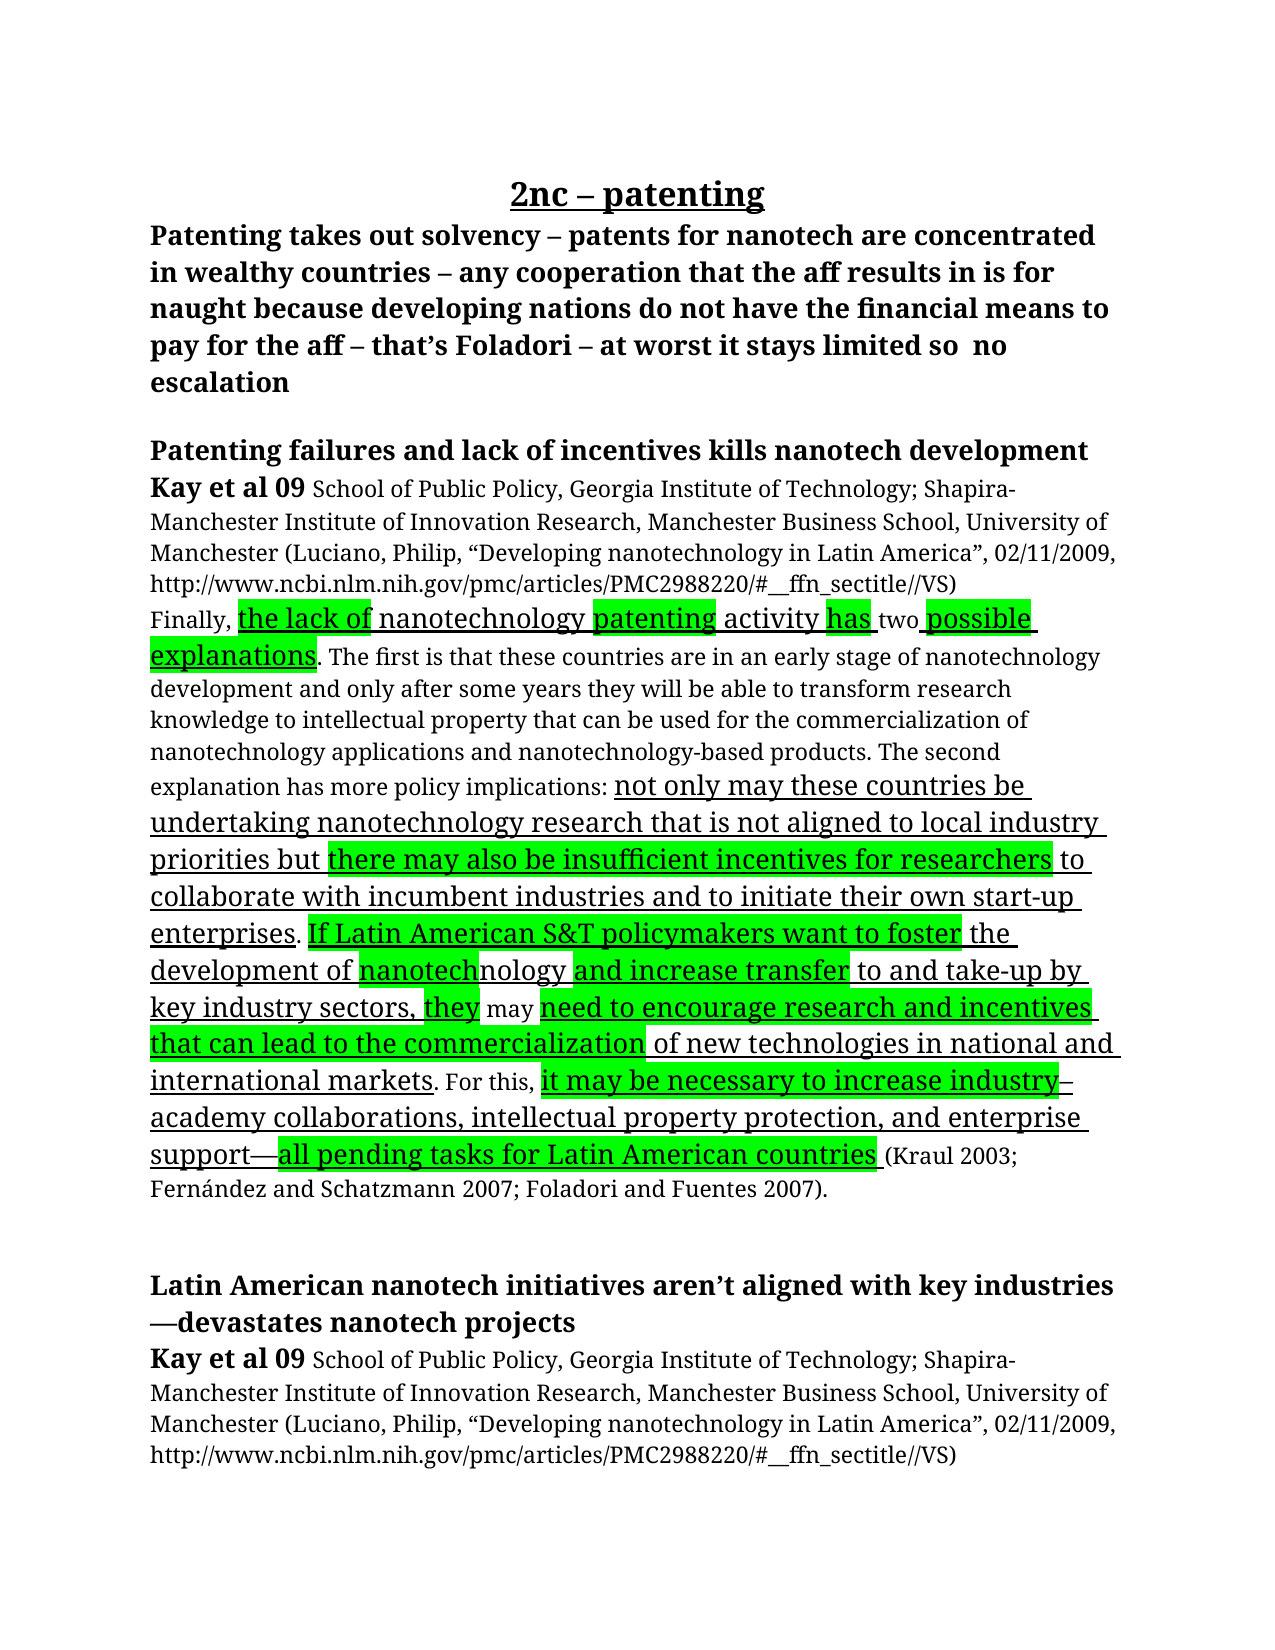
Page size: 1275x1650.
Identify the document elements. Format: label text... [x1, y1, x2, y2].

subtitle 2nc – patenting [150, 171, 1125, 216]
text Patenting takes out solvency – patents for nanotech are concentrated in wealthy countries – any cooperation that the aff results in is for naught because developing nations do not have the financial means to pay for the aff – that’s Foladori – at worst it stays limited so no escalation [150, 216, 1125, 401]
text Latin American nanotech initiatives aren’t aligned with key industries—devastates nanotech projects [150, 1266, 1125, 1340]
text Finally, the lack of nanotechnology patenting activity has two possible explanations. The first is that these countries are in an early stage of nanotechnology development and only after some years they will be able to transform research knowledge to intellectual property that can be used for the commercialization of nanotechnology applications and nanotechnology-based products. The second explanation has more policy implications: not only may these countries be undertaking nanotechnology research that is not aligned to local industry priorities but there may also be insufficient incentives for researchers to collaborate with incumbent industries and to initiate their own start-up enterprises. If Latin American S&T policymakers want to foster the development of nanotechnology and increase transfer to and take-up by key industry sectors, they may need to encourage research and incentives that can lead to the commercialization of new technologies in national and international markets. For this, it may be necessary to increase industry–academy collaborations, intellectual property protection, and enterprise support—all pending tasks for Latin American countries (Kraul 2003; Fernández and Schatzmann 2007; Foladori and Fuentes 2007). [150, 599, 1125, 1204]
text Patenting failures and lack of incentives kills nanotech development [150, 432, 1125, 469]
text Kay et al 09 School of Public Policy, Georgia Institute of Technology; Shapira- Manchester Institute of Innovation Research, Manchester Business School, University of Manchester (Luciano, Philip, “Developing nanotechnology in Latin America”, 02/11/2009, http://www.ncbi.nlm.nih.gov/pmc/articles/PMC2988220/#__ffn_sectitle//VS) [150, 469, 1125, 599]
text Kay et al 09 School of Public Policy, Georgia Institute of Technology; Shapira- Manchester Institute of Innovation Research, Manchester Business School, University of Manchester (Luciano, Philip, “Developing nanotechnology in Latin America”, 02/11/2009, http://www.ncbi.nlm.nih.gov/pmc/articles/PMC2988220/#__ffn_sectitle//VS) [150, 1340, 1125, 1471]
